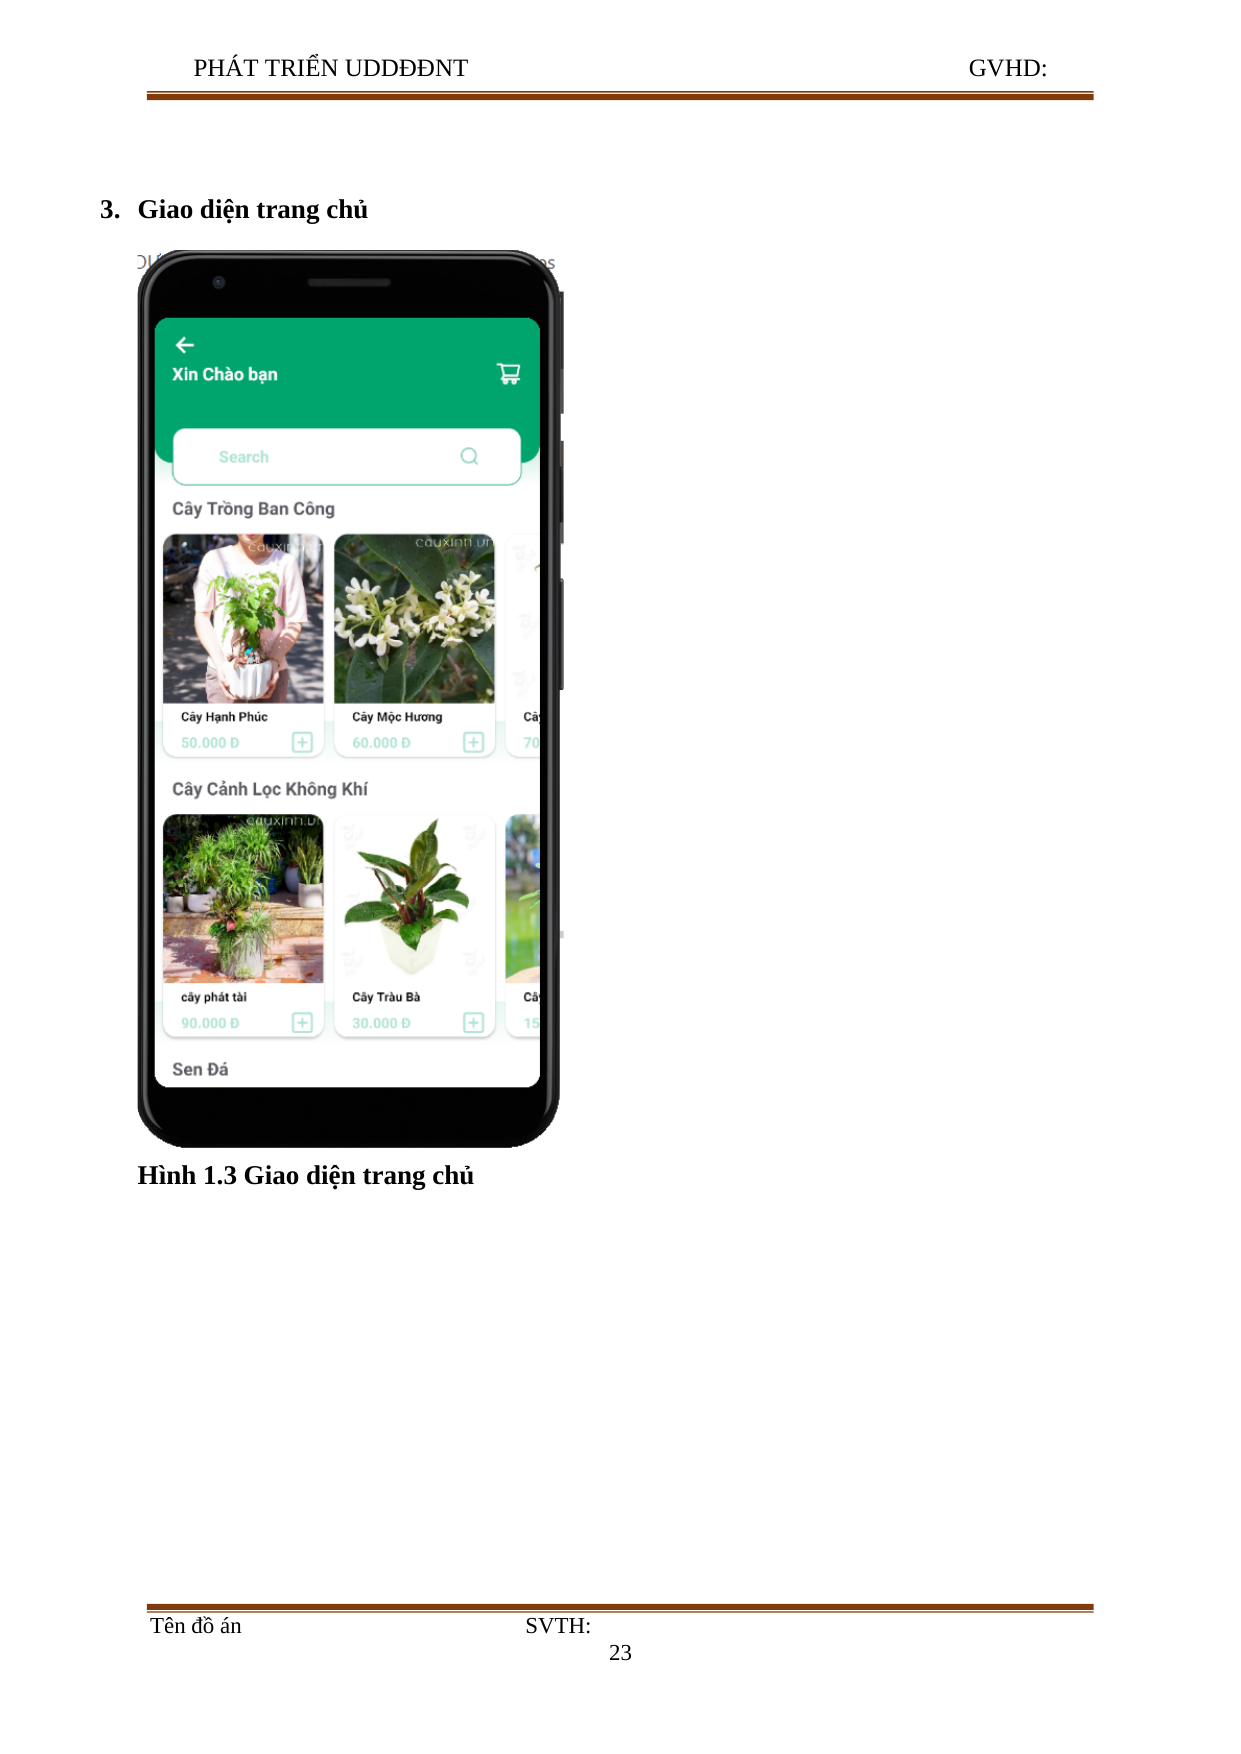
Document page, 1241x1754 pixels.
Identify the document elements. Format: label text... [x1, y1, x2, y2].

list Giao diện trang chủ [100, 194, 1103, 225]
text Hình 1.3 Giao diện trang chủ [137, 1159, 1103, 1190]
picture [137, 250, 564, 1152]
